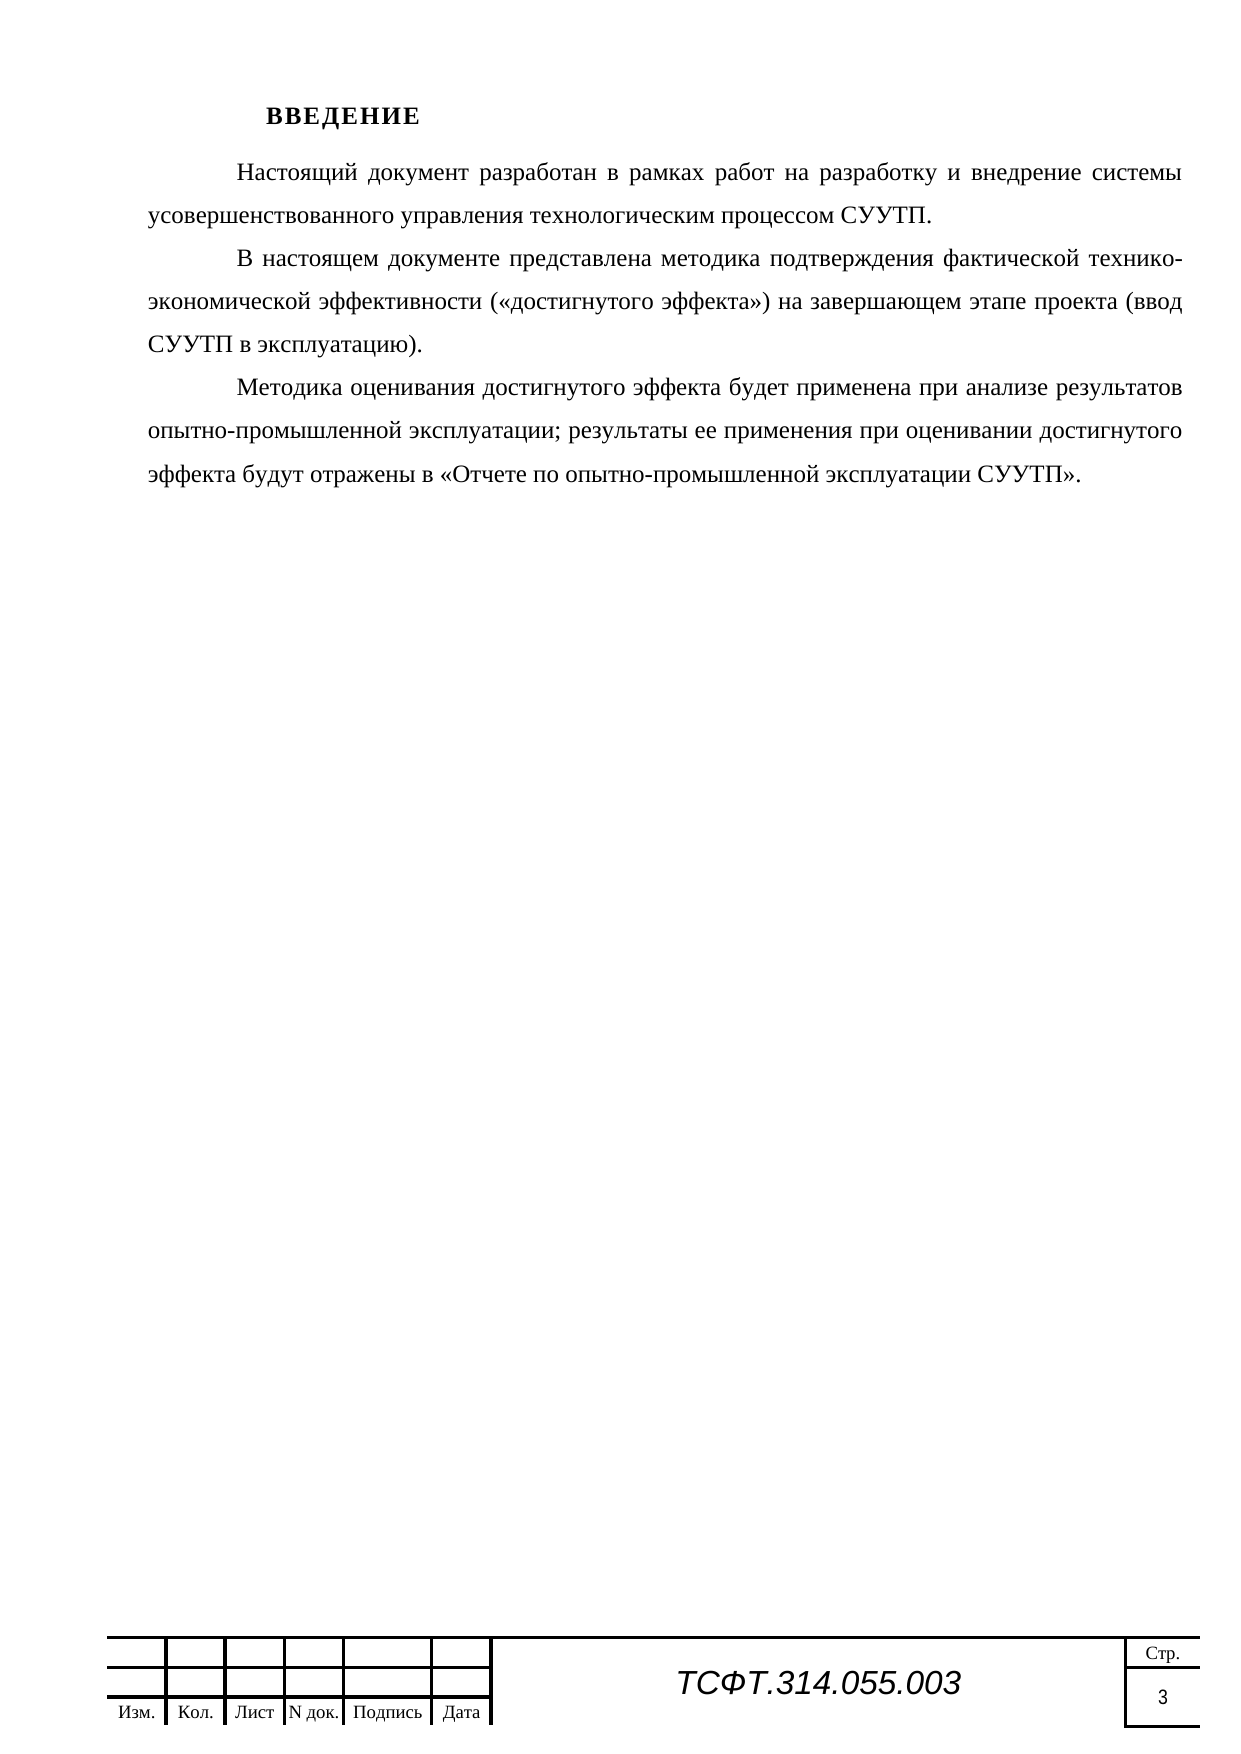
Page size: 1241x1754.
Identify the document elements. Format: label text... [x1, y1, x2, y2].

text В настоящем документе представлена методика подтверждения фактической технико-экономической эффективности («достигнутого эффекта») на завершающем этапе проекта (ввод СУУТП в эксплуатацию). [148, 243, 1183, 358]
text Методика оценивания достигнутого эффекта будет применена при анализе результатов опытно-промышленной эксплуатации; результаты ее применения при оценивании достигнутого эффекта будут отражены в «Отчете по опытно-промышленной эксплуатации СУУТП». [148, 372, 1183, 487]
subtitle ВВедение [266, 101, 1181, 130]
text Настоящий документ разработан в рамках работ на разработку и внедрение системы усовершенствованного управления технологическим процессом СУУТП. [148, 157, 1183, 229]
